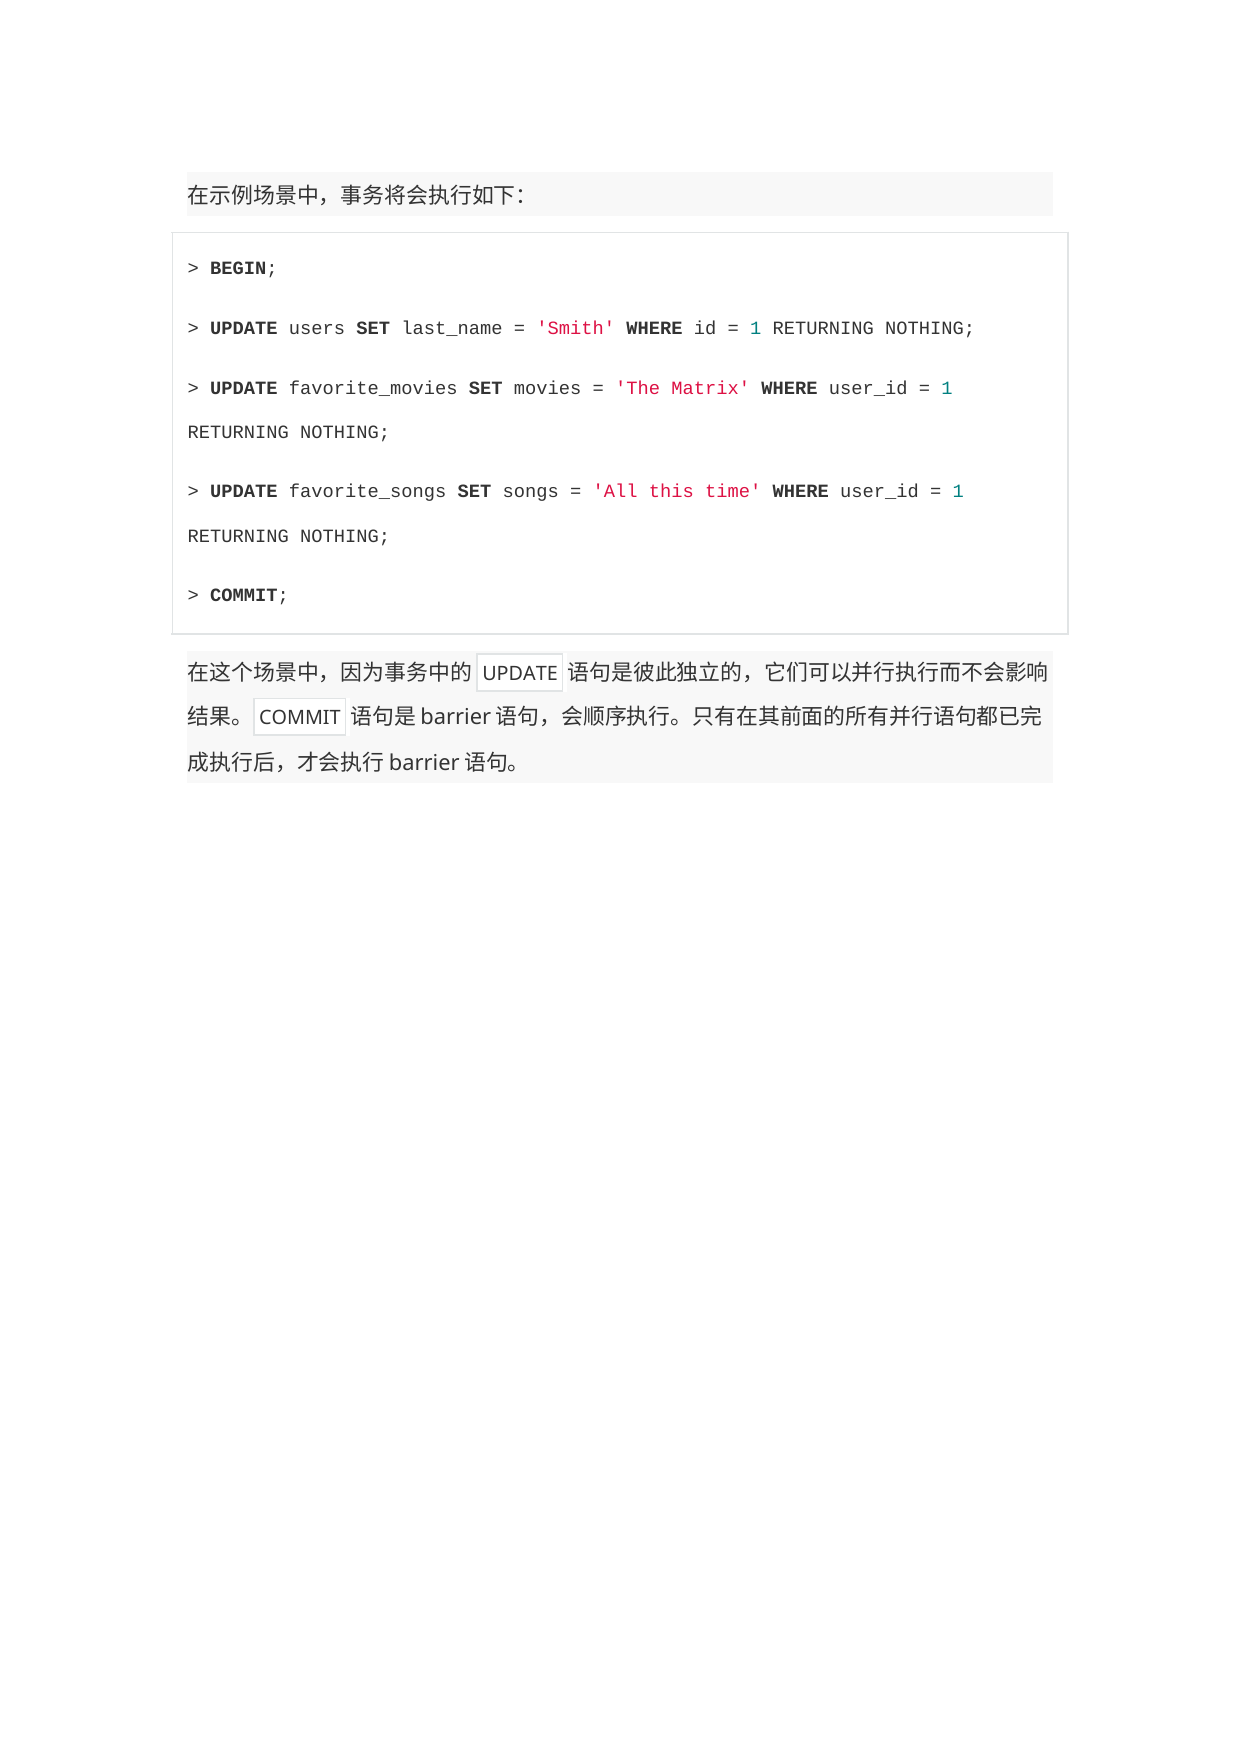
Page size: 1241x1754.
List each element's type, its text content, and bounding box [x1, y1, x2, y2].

text > UPDATE favorite_songs SET songs = 'All this time' WHERE user_id = 1 RETURNING NOTHING; [173, 455, 1067, 558]
text > BEGIN; [173, 233, 1067, 291]
text 在示例场景中，事务将会执行如下： [187, 172, 1053, 216]
text 在这个场景中，因为事务中的UPDATE语句是彼此独立的，它们可以并行执行而不会影响结果。COMMIT语句是barrier语句，会顺序执行。只有在其前面的所有并行语句都已完成执行后，才会执行barrier语句。 [187, 651, 1053, 783]
text > UPDATE favorite_movies SET movies = 'The Matrix' WHERE user_id = 1 RETURNING NOTHING; [173, 351, 1067, 455]
text > COMMIT; [173, 558, 1067, 633]
text > UPDATE users SET last_name = 'Smith' WHERE id = 1 RETURNING NOTHING; [173, 291, 1067, 351]
